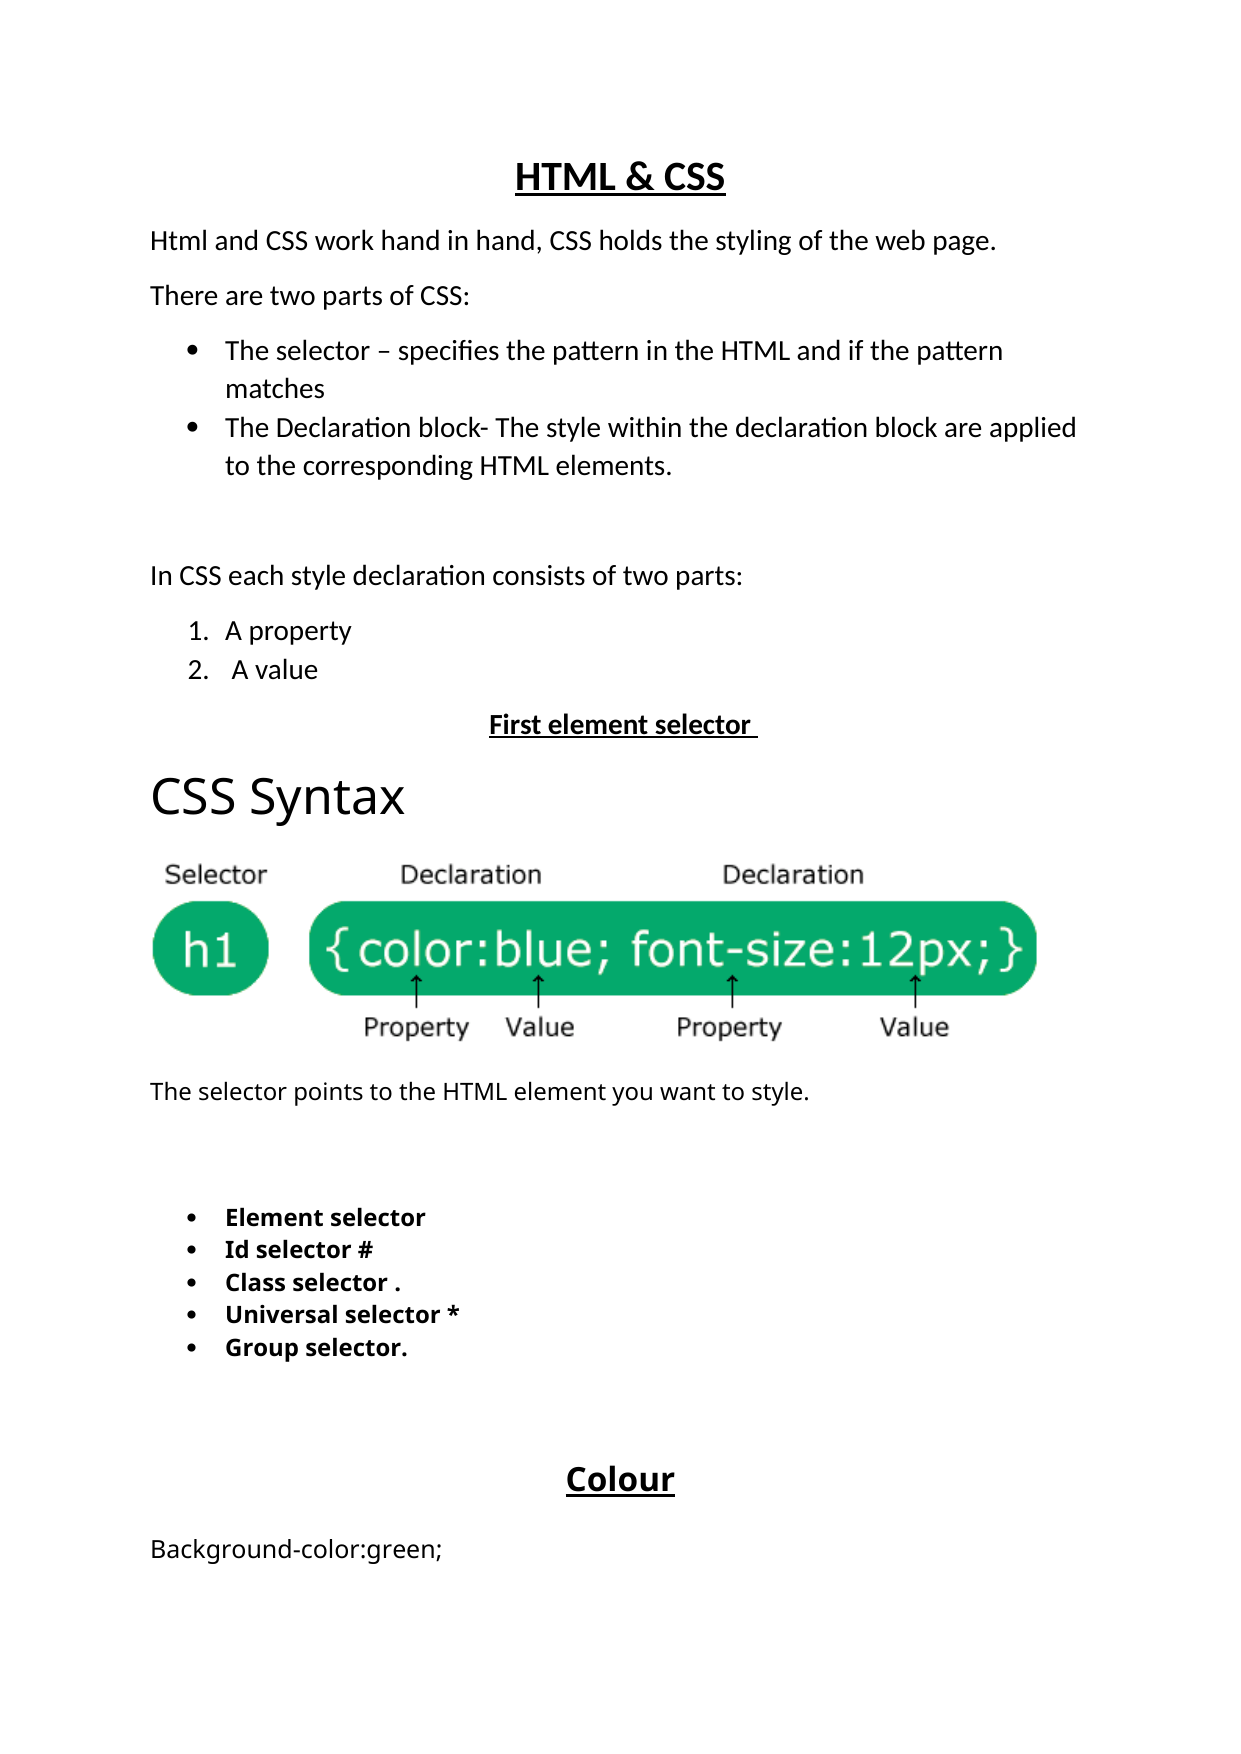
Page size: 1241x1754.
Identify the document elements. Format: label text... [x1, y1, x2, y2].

text There are two parts of CSS: [150, 277, 1090, 312]
list Id selector # [187, 1233, 1090, 1266]
list Universal selector * [187, 1298, 1090, 1331]
text Colour [150, 1456, 1090, 1501]
list Element selector [187, 1200, 1090, 1233]
picture [150, 859, 1039, 1046]
list Class selector . [187, 1266, 1090, 1298]
text Html and CSS work hand in hand, CSS holds the styling of the web page. [150, 222, 1090, 257]
text First element selector [150, 706, 1090, 742]
list The selector – specifies the pattern in the HTML and if the pattern matches [187, 332, 1090, 406]
text In CSS each style declaration consists of two parts: [150, 557, 1090, 593]
list Group selector. [187, 1331, 1090, 1363]
list The Declaration block- The style within the declaration block are applied to the corresponding HTML elements. [187, 409, 1090, 483]
text HTML & CSS [150, 150, 1090, 201]
text CSS Syntax [150, 761, 1090, 829]
text The selector points to the HTML element you want to style. [150, 1075, 1090, 1108]
list A property [187, 612, 1090, 648]
list A value [187, 651, 1090, 686]
text Background-color:green; [150, 1531, 1090, 1565]
